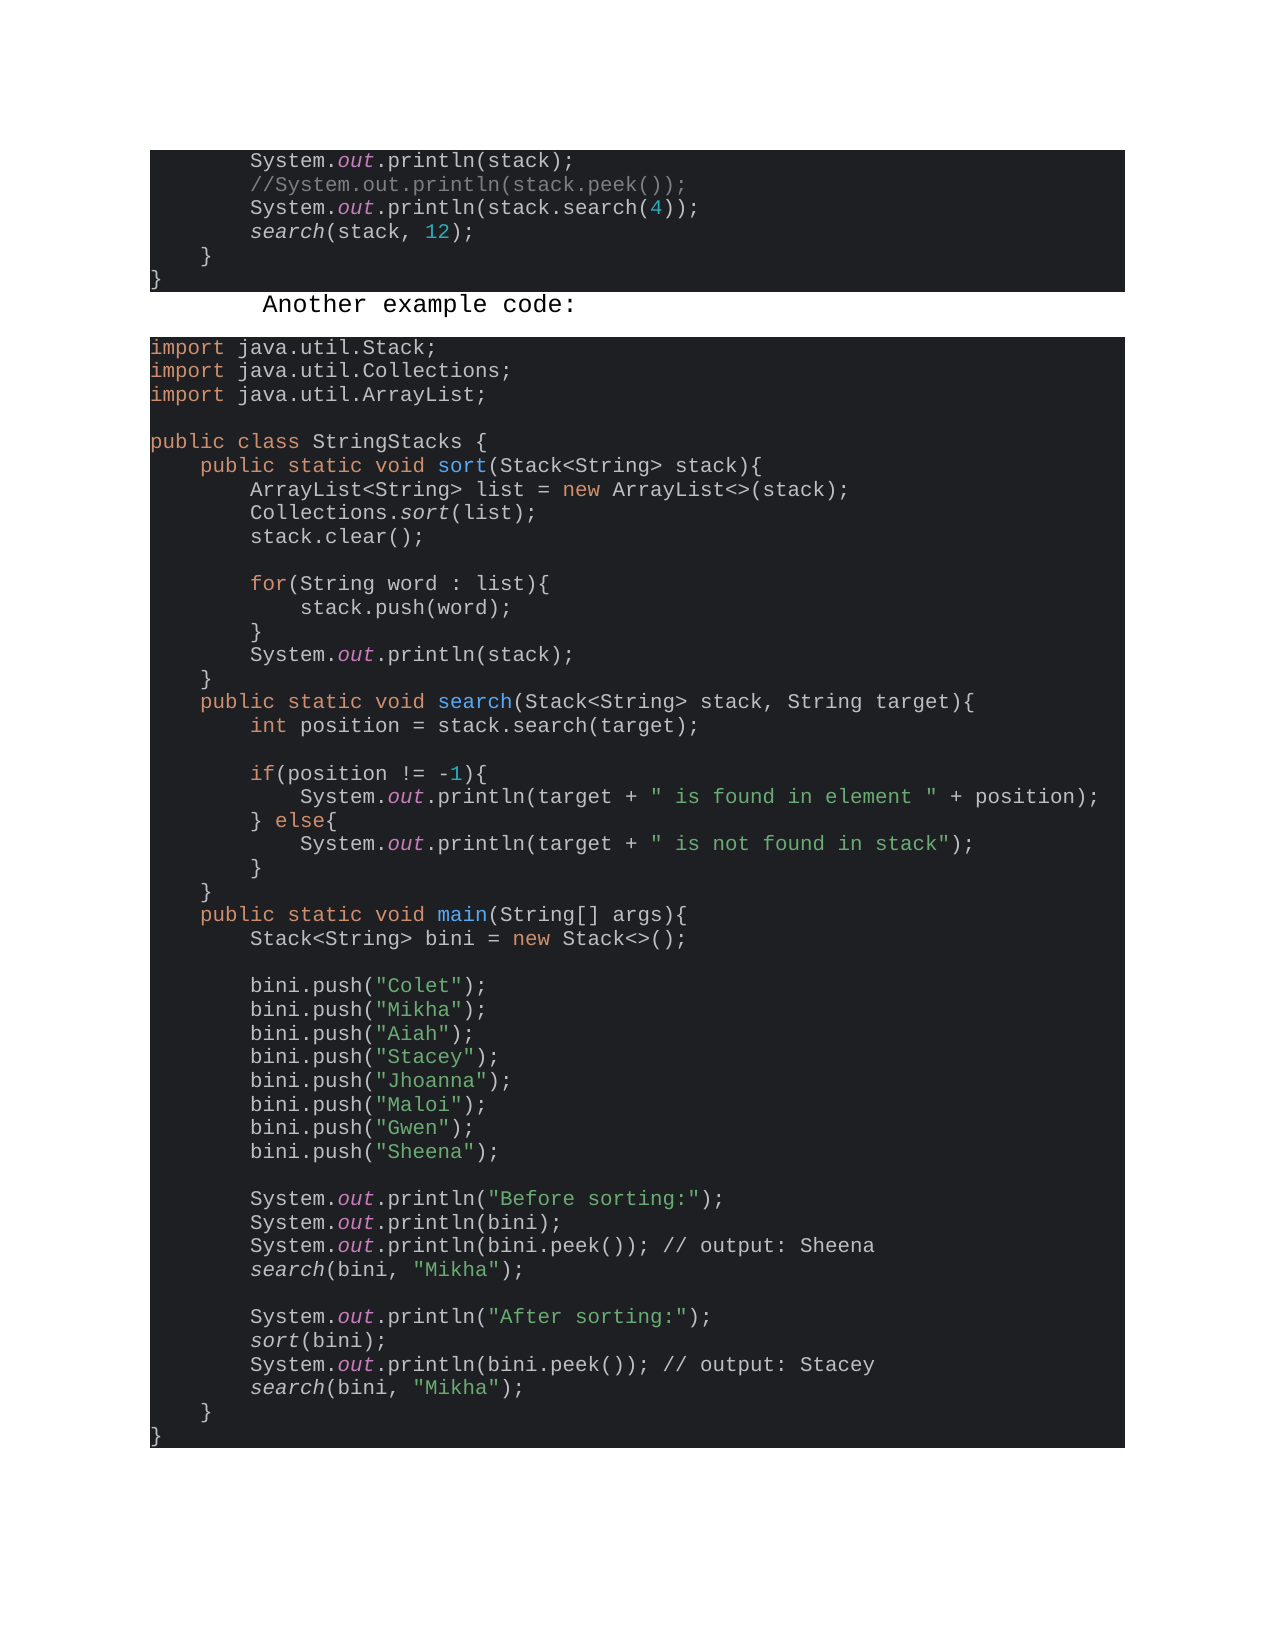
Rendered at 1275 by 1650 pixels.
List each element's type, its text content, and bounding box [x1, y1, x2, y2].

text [150, 150, 1125, 292]
list Another example code: [262, 292, 1125, 320]
text import java.util.Stack; import java.util.Collections; import java.util.ArrayList; public class StringStacks { public static void sort(Stack<String> stack){ ArrayList<String> list = new ArrayList<>(stack); Collections.sort(list); stack.clear(); for(String word : list){ stack.push(word); } System.out.println(stack); } public static void search(Stack<String> stack, String target){ int position = stack.search(target); if(position != -1){ System.out.println(target + " is found in element " + position); } else{ System.out.println(target + " is not found in stack"); } } public static void main(String[] args){ Stack<String> bini = new Stack<>(); bini.push("Colet"); bini.push("Mikha"); bini.push("Aiah"); bini.push("Stacey"); bini.push("Jhoanna"); bini.push("Maloi"); bini.push("Gwen"); bini.push("Sheena"); System.out.println("Before sorting:"); System.out.println(bini); System.out.println(bini.peek()); // output: Sheena search(bini, "Mikha"); System.out.println("After sorting:"); sort(bini); System.out.println(bini.peek()); // output: Stacey search(bini, "Mikha"); } } [150, 337, 1125, 1448]
